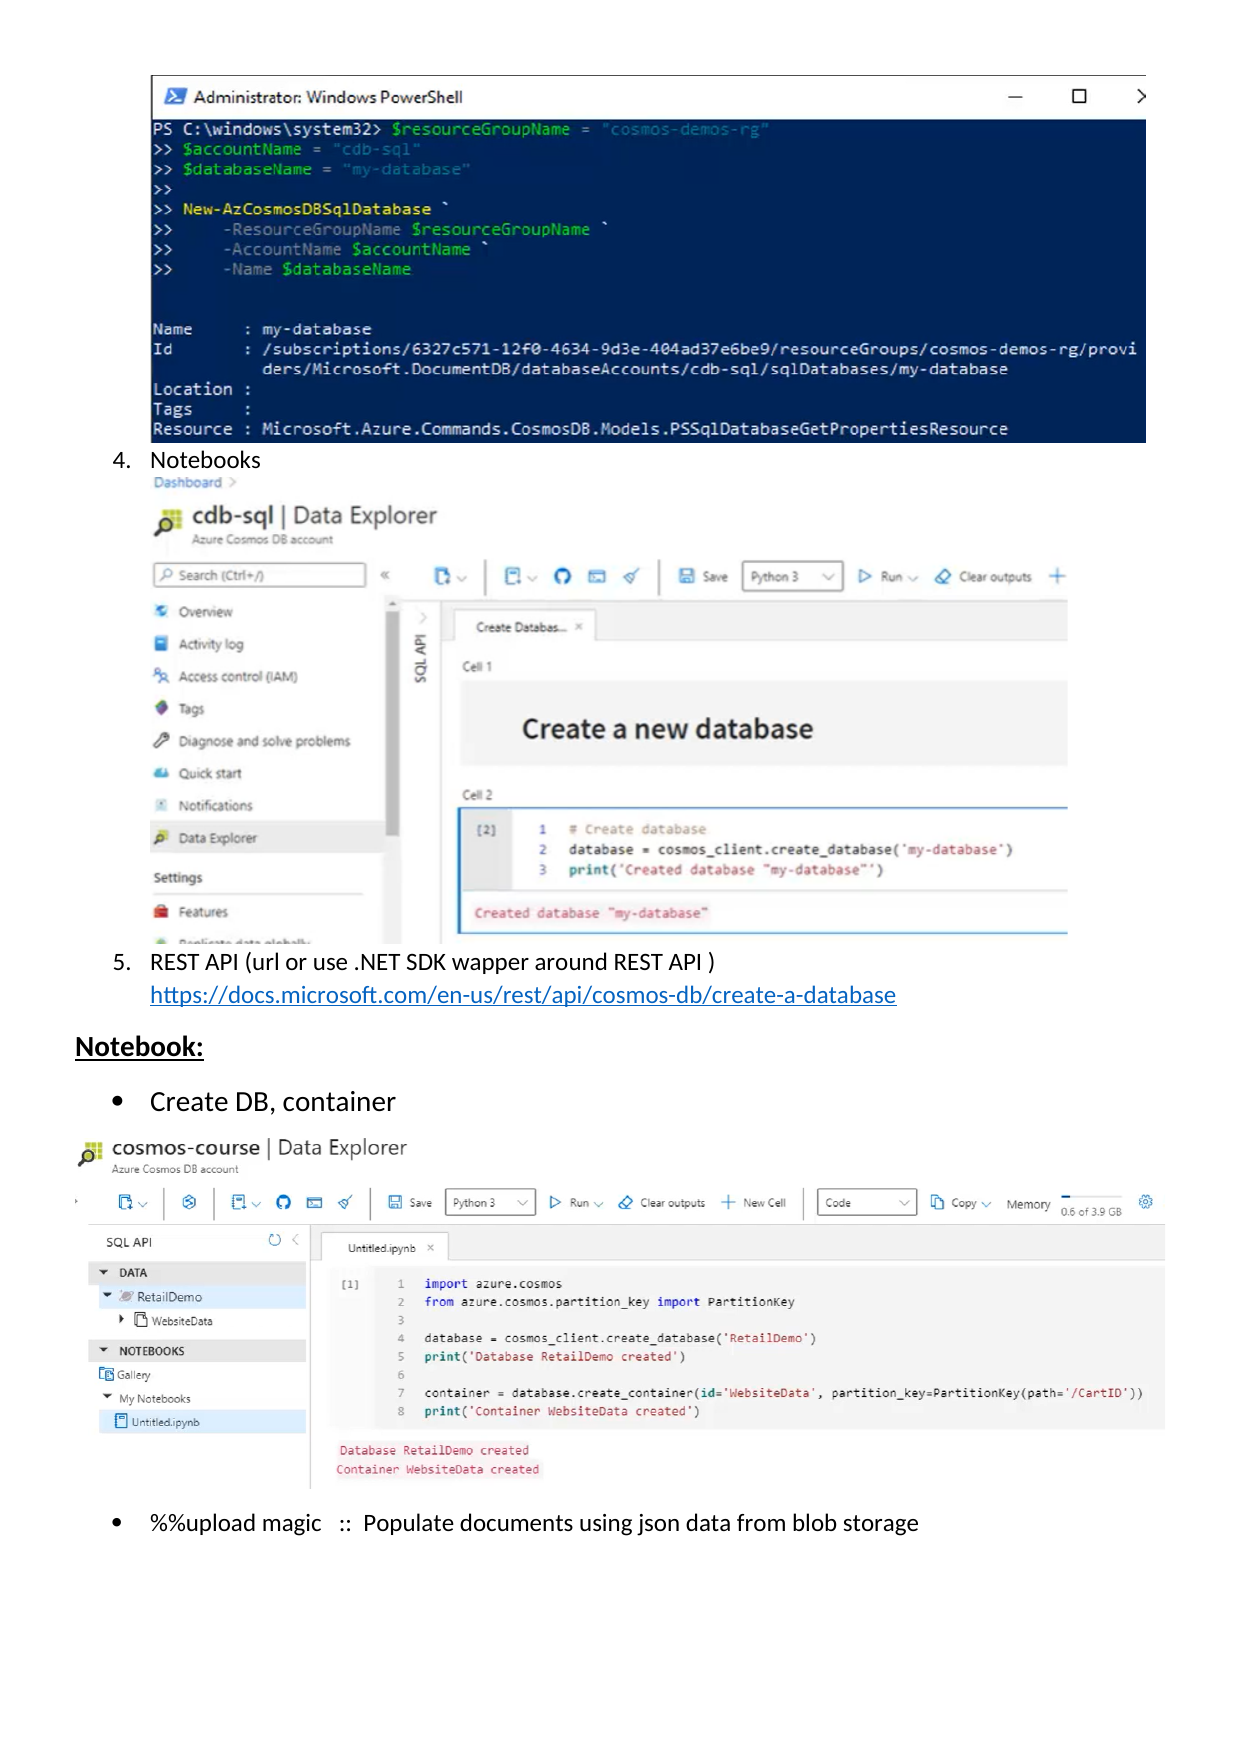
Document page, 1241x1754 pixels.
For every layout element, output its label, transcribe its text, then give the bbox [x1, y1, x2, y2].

list %%upload magic :: Populate documents using json data from blob storage [112, 1507, 1165, 1537]
picture [75, 1138, 1166, 1489]
list REST API (url or use .NET SDK wapper around REST API ) [112, 946, 1165, 976]
text Notebook: [75, 1028, 1165, 1064]
list Create DB, container [112, 1083, 1165, 1119]
list Notebooks [112, 444, 1165, 475]
picture [150, 75, 1146, 443]
list https://docs.microsoft.com/en-us/rest/api/cosmos-db/create-a-database [150, 979, 1165, 1009]
picture [150, 477, 1068, 944]
